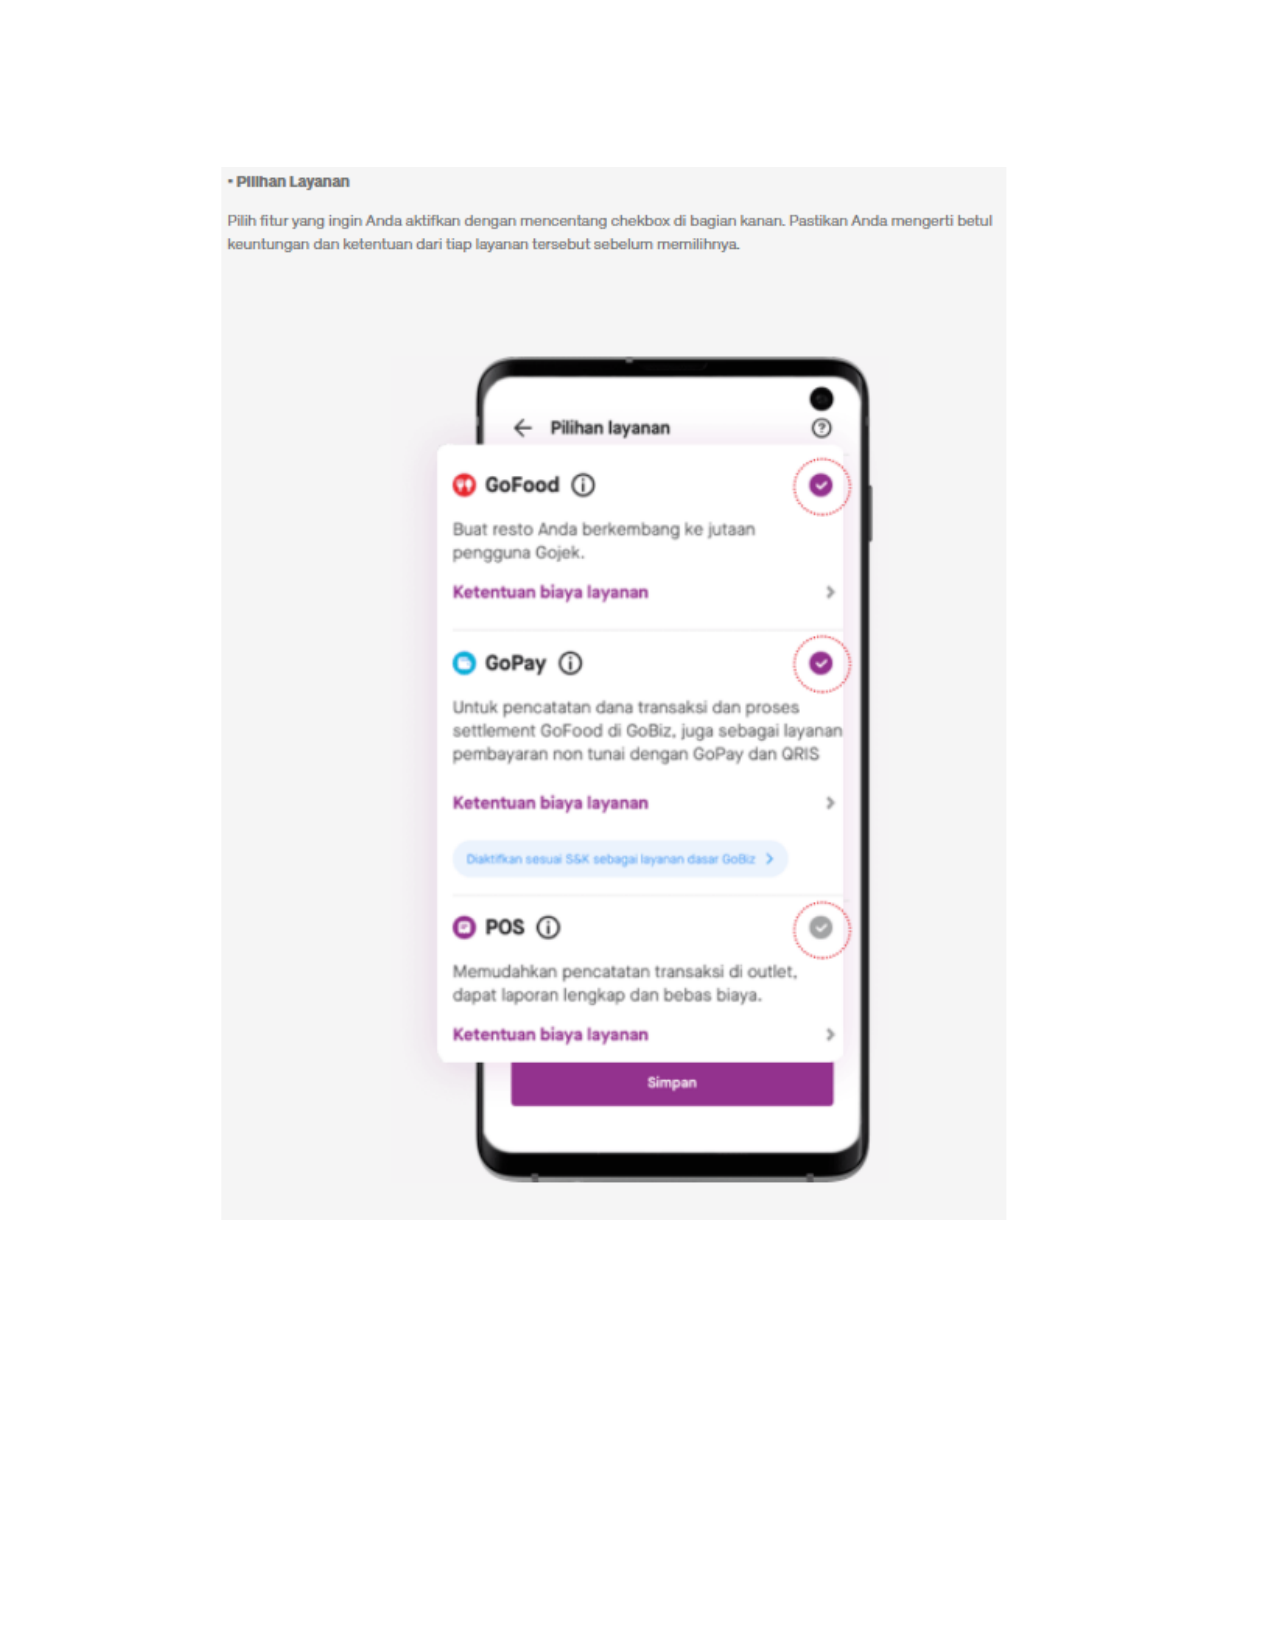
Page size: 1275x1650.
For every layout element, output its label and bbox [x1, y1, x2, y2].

picture [221, 167, 1007, 1220]
